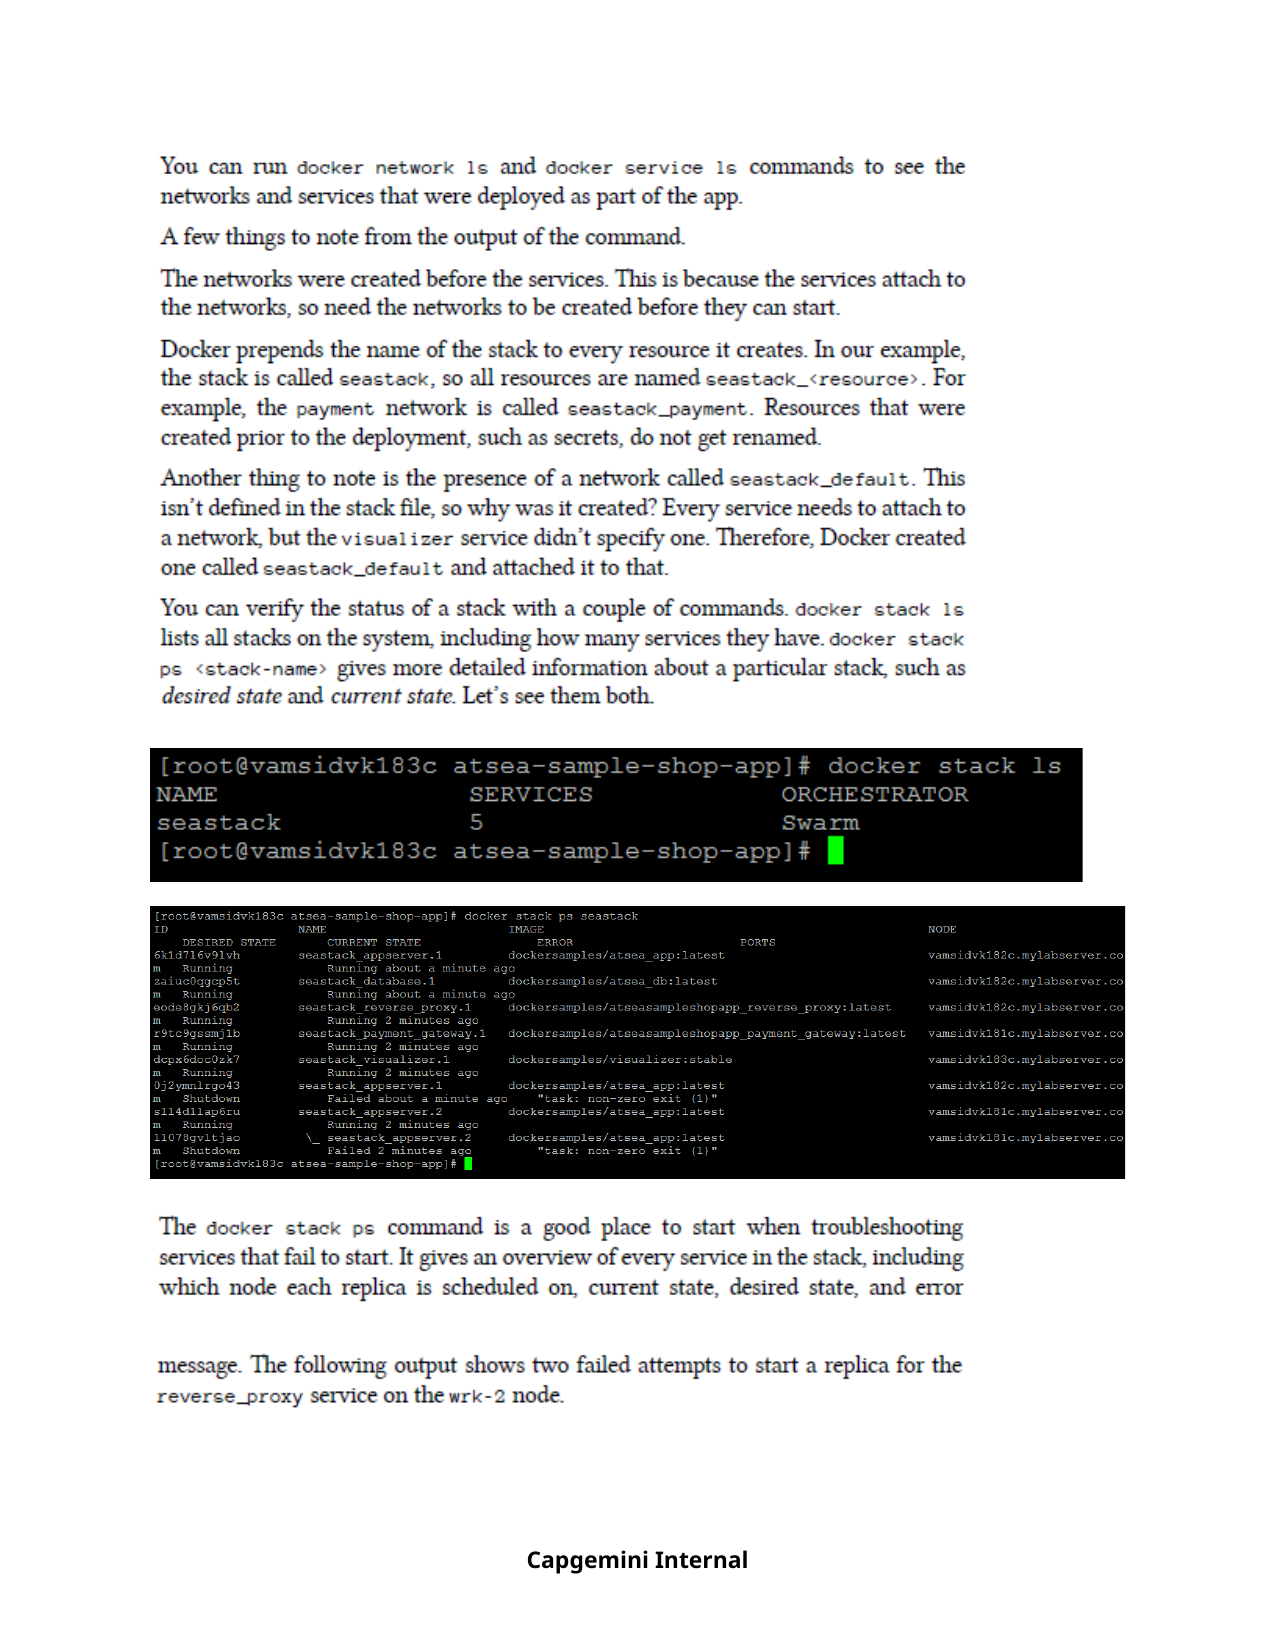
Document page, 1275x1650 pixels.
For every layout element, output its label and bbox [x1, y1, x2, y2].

picture [150, 1203, 986, 1322]
picture [150, 748, 1083, 882]
picture [150, 1346, 969, 1417]
picture [150, 906, 1125, 1179]
picture [150, 150, 993, 724]
